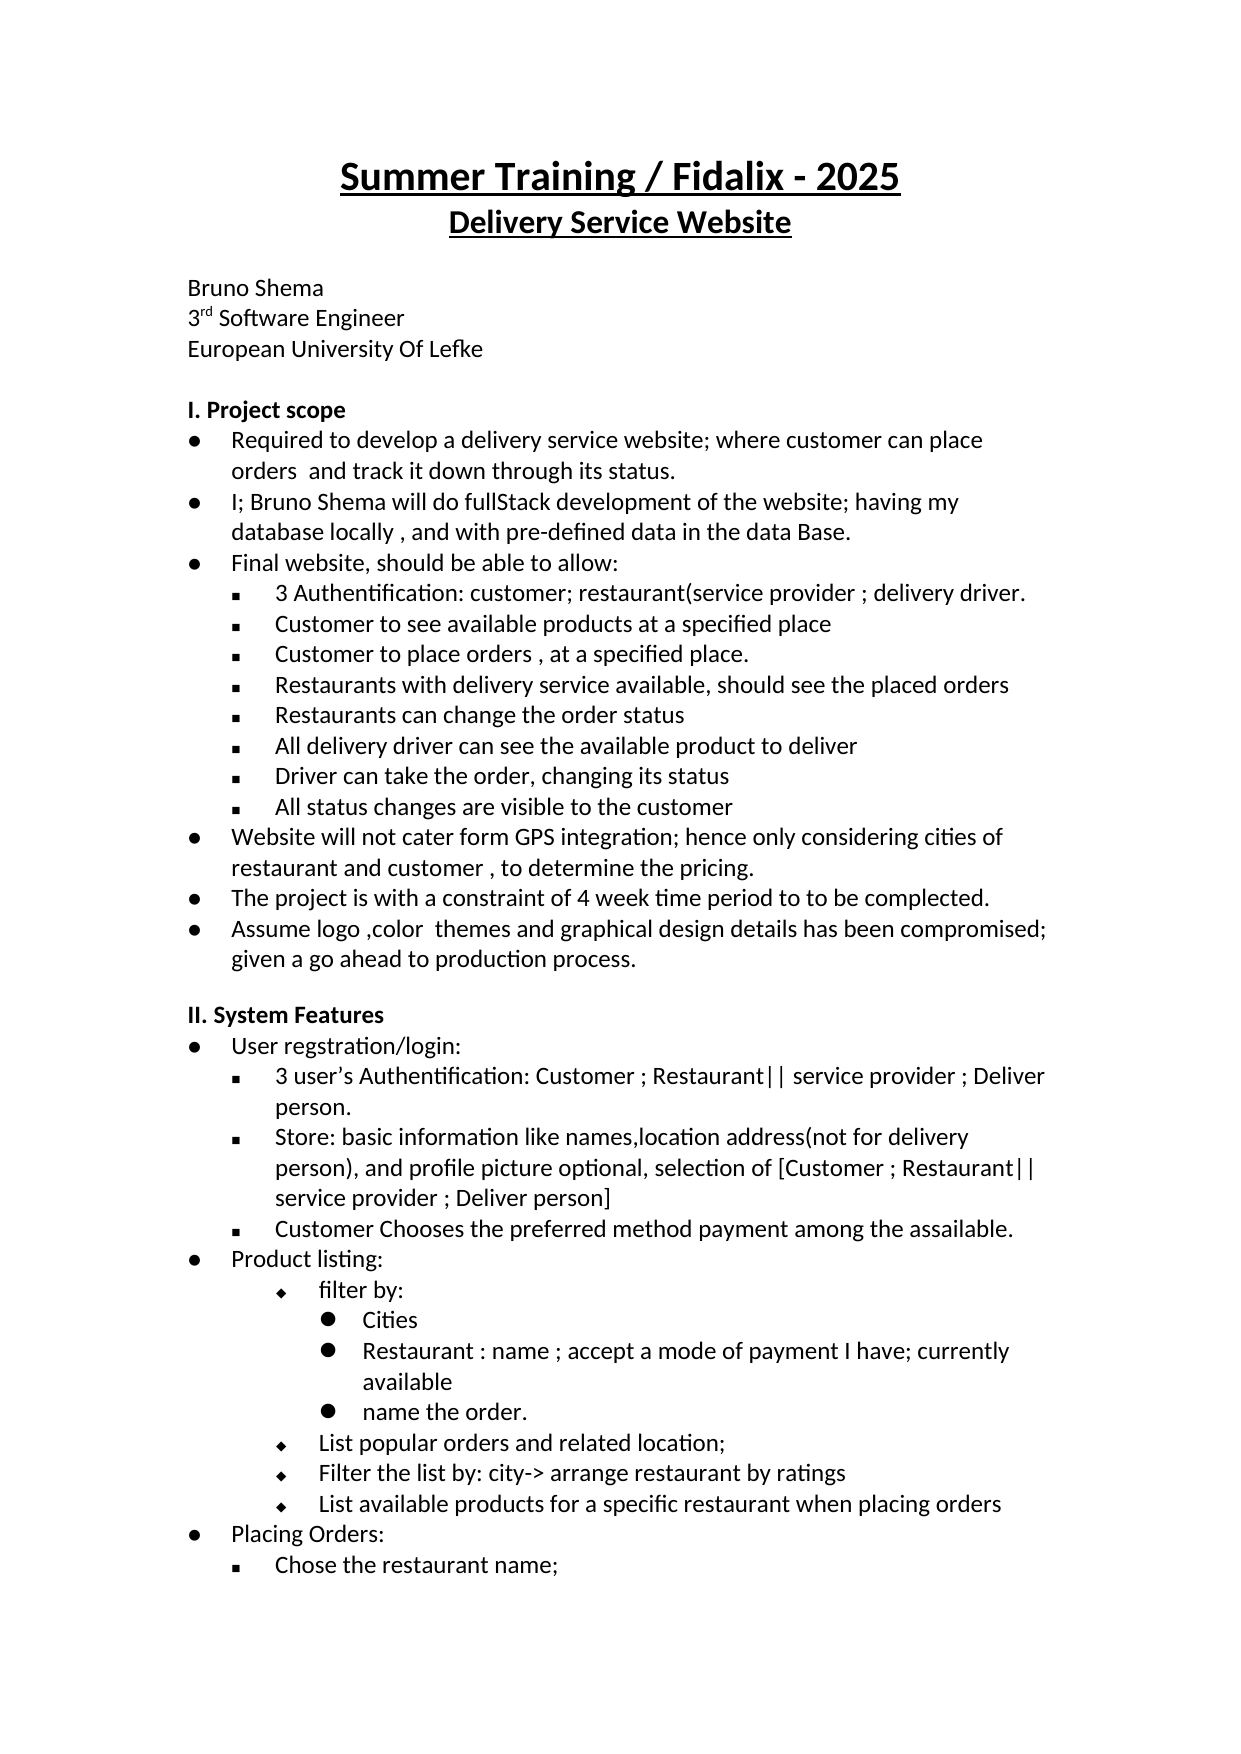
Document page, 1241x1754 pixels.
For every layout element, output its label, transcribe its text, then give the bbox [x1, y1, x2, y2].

list Assume logo ,color themes and graphical design details has been compromised; given a go ahead to production process. [187, 913, 1053, 974]
text Bruno Shema [187, 272, 1053, 303]
text 3rd Software Engineer [187, 303, 1053, 333]
list Restaurant : name ; accept a mode of payment I have; currently available [319, 1335, 1053, 1396]
list filter by: [275, 1274, 1053, 1305]
list Customer Chooses the preferred method payment among the assailable. [231, 1213, 1053, 1244]
list Final website, should be able to allow: [187, 547, 1053, 577]
list I; Bruno Shema will do fullStack development of the website; having my database locally , and with pre-defined data in the data Base. [187, 486, 1053, 547]
list Restaurants with delivery service available, should see the placed orders [231, 669, 1053, 699]
list All delivery driver can see the available product to deliver [231, 730, 1053, 760]
list List popular orders and related location; [275, 1427, 1053, 1457]
list All status changes are visible to the customer [231, 791, 1053, 821]
list Customer to see available products at a specified place [231, 608, 1053, 638]
list Store: basic information like names,location address(not for delivery person), and profile picture optional, selection of [Customer ; Restaurant|| service provider ; Deliver person] [231, 1122, 1053, 1213]
text Summer Training / Fidalix - 2025 [187, 150, 1053, 201]
list Placing Orders: [187, 1518, 1053, 1549]
list Customer to place orders , at a specified place. [231, 638, 1053, 669]
list Driver can take the order, changing its status [231, 760, 1053, 791]
list Product listing: [187, 1244, 1053, 1274]
list User regstration/login: [187, 1030, 1053, 1061]
list Website will not cater form GPS integration; hence only considering cities of restaurant and customer , to determine the pricing. [187, 821, 1053, 882]
list Project scope [187, 394, 1053, 425]
list Restaurants can change the order status [231, 699, 1053, 730]
list Required to develop a delivery service website; where customer can place orders and track it down through its status. [187, 425, 1053, 486]
list Chose the restaurant name; [231, 1549, 1053, 1579]
text Delivery Service Website [187, 201, 1053, 242]
list Cities [319, 1305, 1053, 1335]
list The project is with a constraint of 4 week time period to to be complected. [187, 882, 1053, 913]
list List available products for a specific restaurant when placing orders [275, 1488, 1053, 1518]
list System Features [187, 999, 1053, 1030]
list 3 user’s Authentification: Customer ; Restaurant|| service provider ; Deliver person. [231, 1061, 1053, 1122]
list name the order. [319, 1396, 1053, 1427]
text European University Of Lefke [187, 333, 1053, 364]
list Filter the list by: city-> arrange restaurant by ratings [275, 1457, 1053, 1488]
list 3 Authentification: customer; restaurant(service provider ; delivery driver. [231, 577, 1053, 608]
